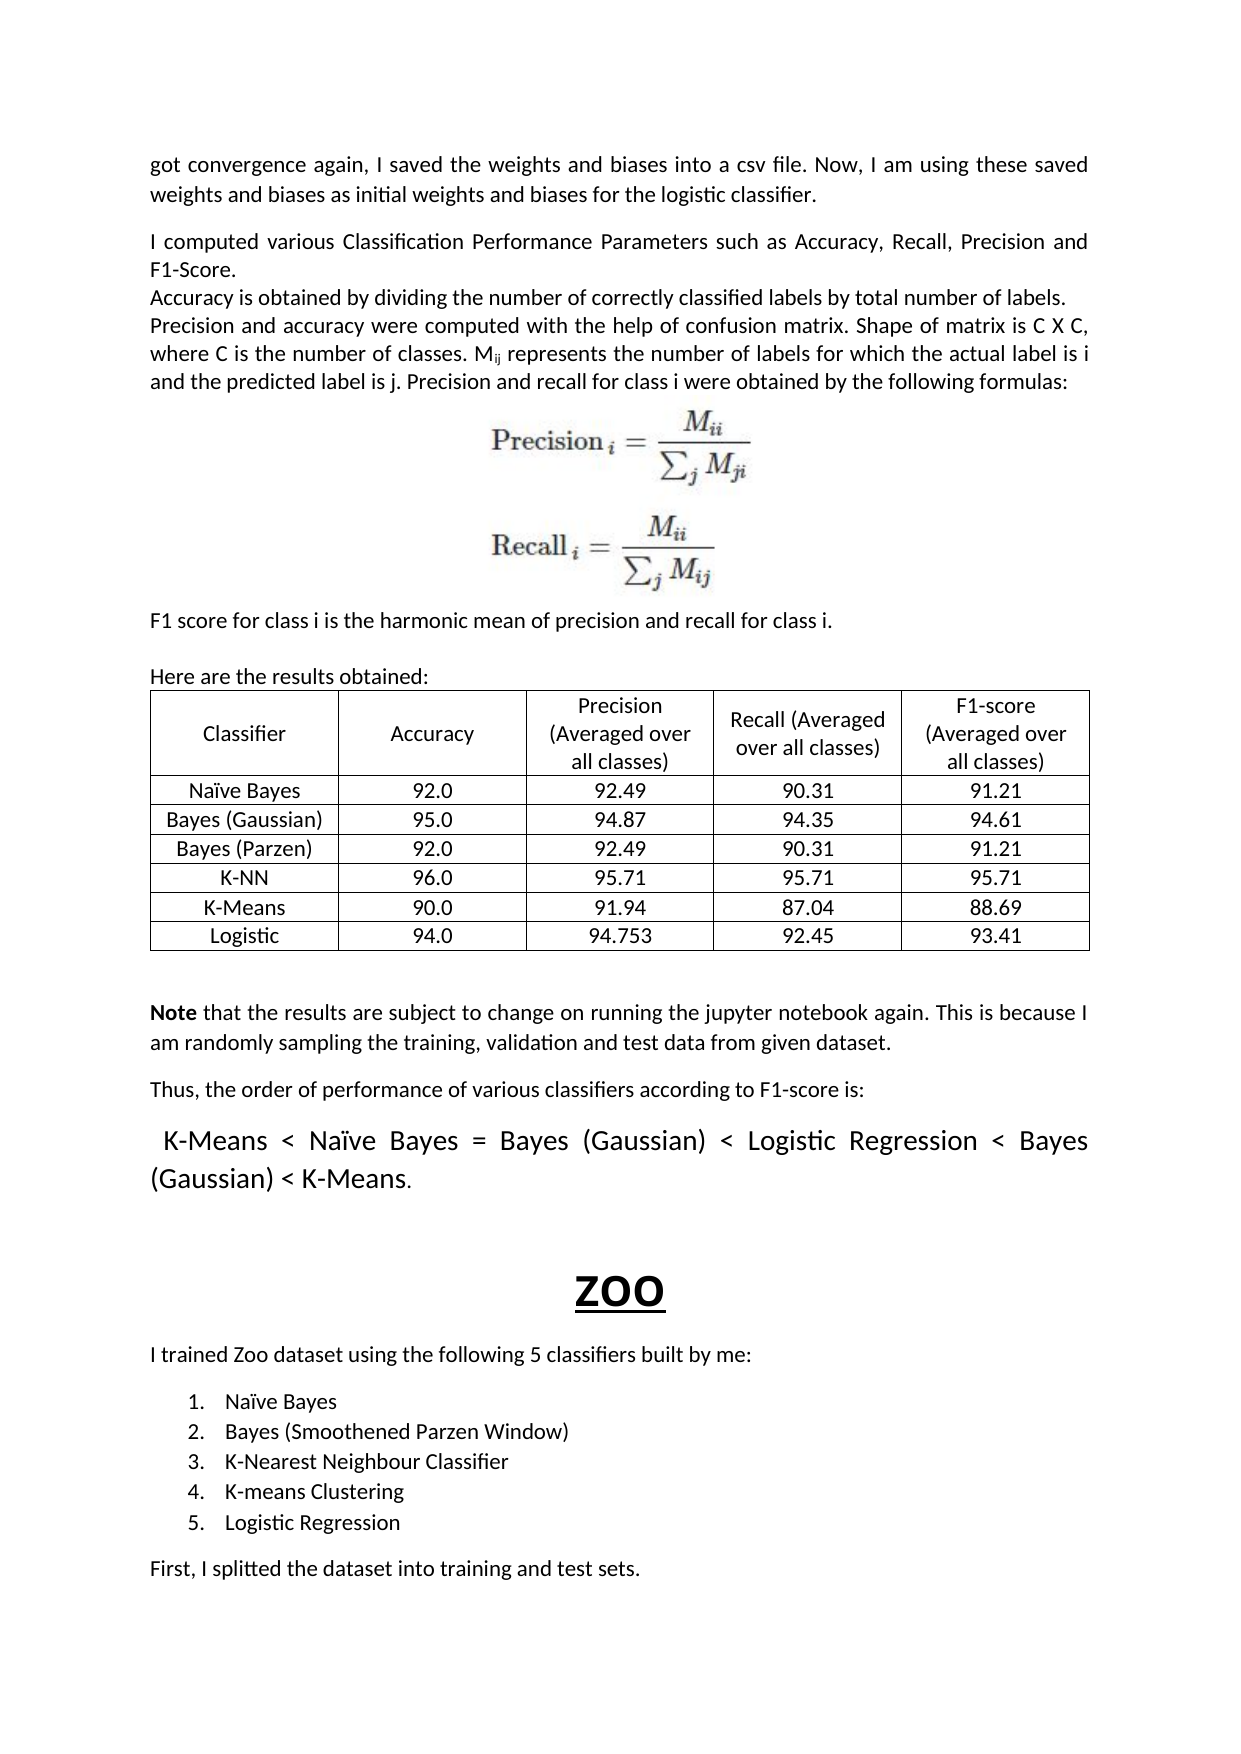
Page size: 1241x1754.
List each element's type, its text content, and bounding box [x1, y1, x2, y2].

list Bayes (Smoothened Parzen Window) [187, 1417, 1090, 1445]
text Precision and accuracy were computed with the help of confusion matrix. Shape of matrix is C X C, where C is the number of classes. Mij represents the number of labels for which the actual label is i and the predicted label is j. Precision and recall for class i were obtained by the following formulas: [150, 311, 1090, 395]
table_cell 92.0 [339, 776, 526, 804]
table_cell Bayes (Gaussian) [151, 805, 338, 833]
table_cell 93.41 [902, 922, 1089, 950]
text Here are the results obtained: [150, 662, 1090, 690]
table_cell 91.21 [902, 776, 1089, 804]
text F1 score for class i is the harmonic mean of precision and recall for class i. [150, 606, 1090, 634]
table_header Recall (Averaged over all classes) [714, 691, 901, 775]
text ZOO [150, 1262, 1090, 1319]
table_cell 90.31 [714, 835, 901, 862]
list K-Nearest Neighbour Classifier [187, 1447, 1090, 1475]
table_header Accuracy [339, 691, 526, 775]
table_cell 95.0 [339, 805, 526, 833]
table_cell 87.04 [714, 893, 901, 921]
table_cell K-NN [151, 864, 338, 892]
table_cell 92.49 [527, 835, 713, 862]
table_cell Bayes (Parzen) [151, 835, 338, 862]
text K-Means < Naïve Bayes = Bayes (Gaussian) < Logistic Regression < Bayes (Gaussian) < K-Means. [150, 1122, 1090, 1196]
table_cell 95.71 [902, 864, 1089, 892]
text I computed various Classification Performance Parameters such as Accuracy, Recall, Precision and F1-Score. [150, 227, 1090, 283]
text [150, 150, 1090, 208]
table_cell 92.0 [339, 835, 526, 862]
text Thus, the order of performance of various classifiers according to F1-score is: [150, 1075, 1090, 1103]
table_cell K-Means [151, 893, 338, 921]
text I trained Zoo dataset using the following 5 classifiers built by me: [150, 1340, 1090, 1368]
list K-means Clustering [187, 1477, 1090, 1505]
table_cell 94.0 [339, 922, 526, 950]
text First, I splitted the dataset into training and test sets. [150, 1554, 1090, 1582]
table_header Classifier [151, 691, 338, 775]
table_header F1-score (Averaged over all classes) [902, 691, 1089, 775]
table_cell 96.0 [339, 864, 526, 892]
text Accuracy is obtained by dividing the number of correctly classified labels by total number of labels. [150, 283, 1090, 311]
table_cell 91.21 [902, 835, 1089, 862]
table_cell 92.49 [527, 776, 713, 804]
table_header Precision (Averaged over all classes) [527, 691, 713, 775]
table_cell 88.69 [902, 893, 1089, 921]
table_cell 90.0 [339, 893, 526, 921]
table_cell 91.94 [527, 893, 713, 921]
picture [464, 395, 776, 607]
table_cell 94.35 [714, 805, 901, 833]
table_cell 92.45 [714, 922, 901, 950]
list Naïve Bayes [187, 1387, 1090, 1415]
table_cell Logistic [151, 922, 338, 950]
table_cell 94.61 [902, 805, 1089, 833]
table_cell Naïve Bayes [151, 776, 338, 804]
table_cell 94.753 [527, 922, 713, 950]
table_cell 90.31 [714, 776, 901, 804]
table_cell 95.71 [714, 864, 901, 892]
table_cell 95.71 [527, 864, 713, 892]
table_cell 94.87 [527, 805, 713, 833]
list Logistic Regression [187, 1508, 1090, 1536]
text Note that the results are subject to change on running the jupyter notebook again. This is because I am randomly sampling the training, validation and test data from given dataset. [150, 998, 1090, 1056]
